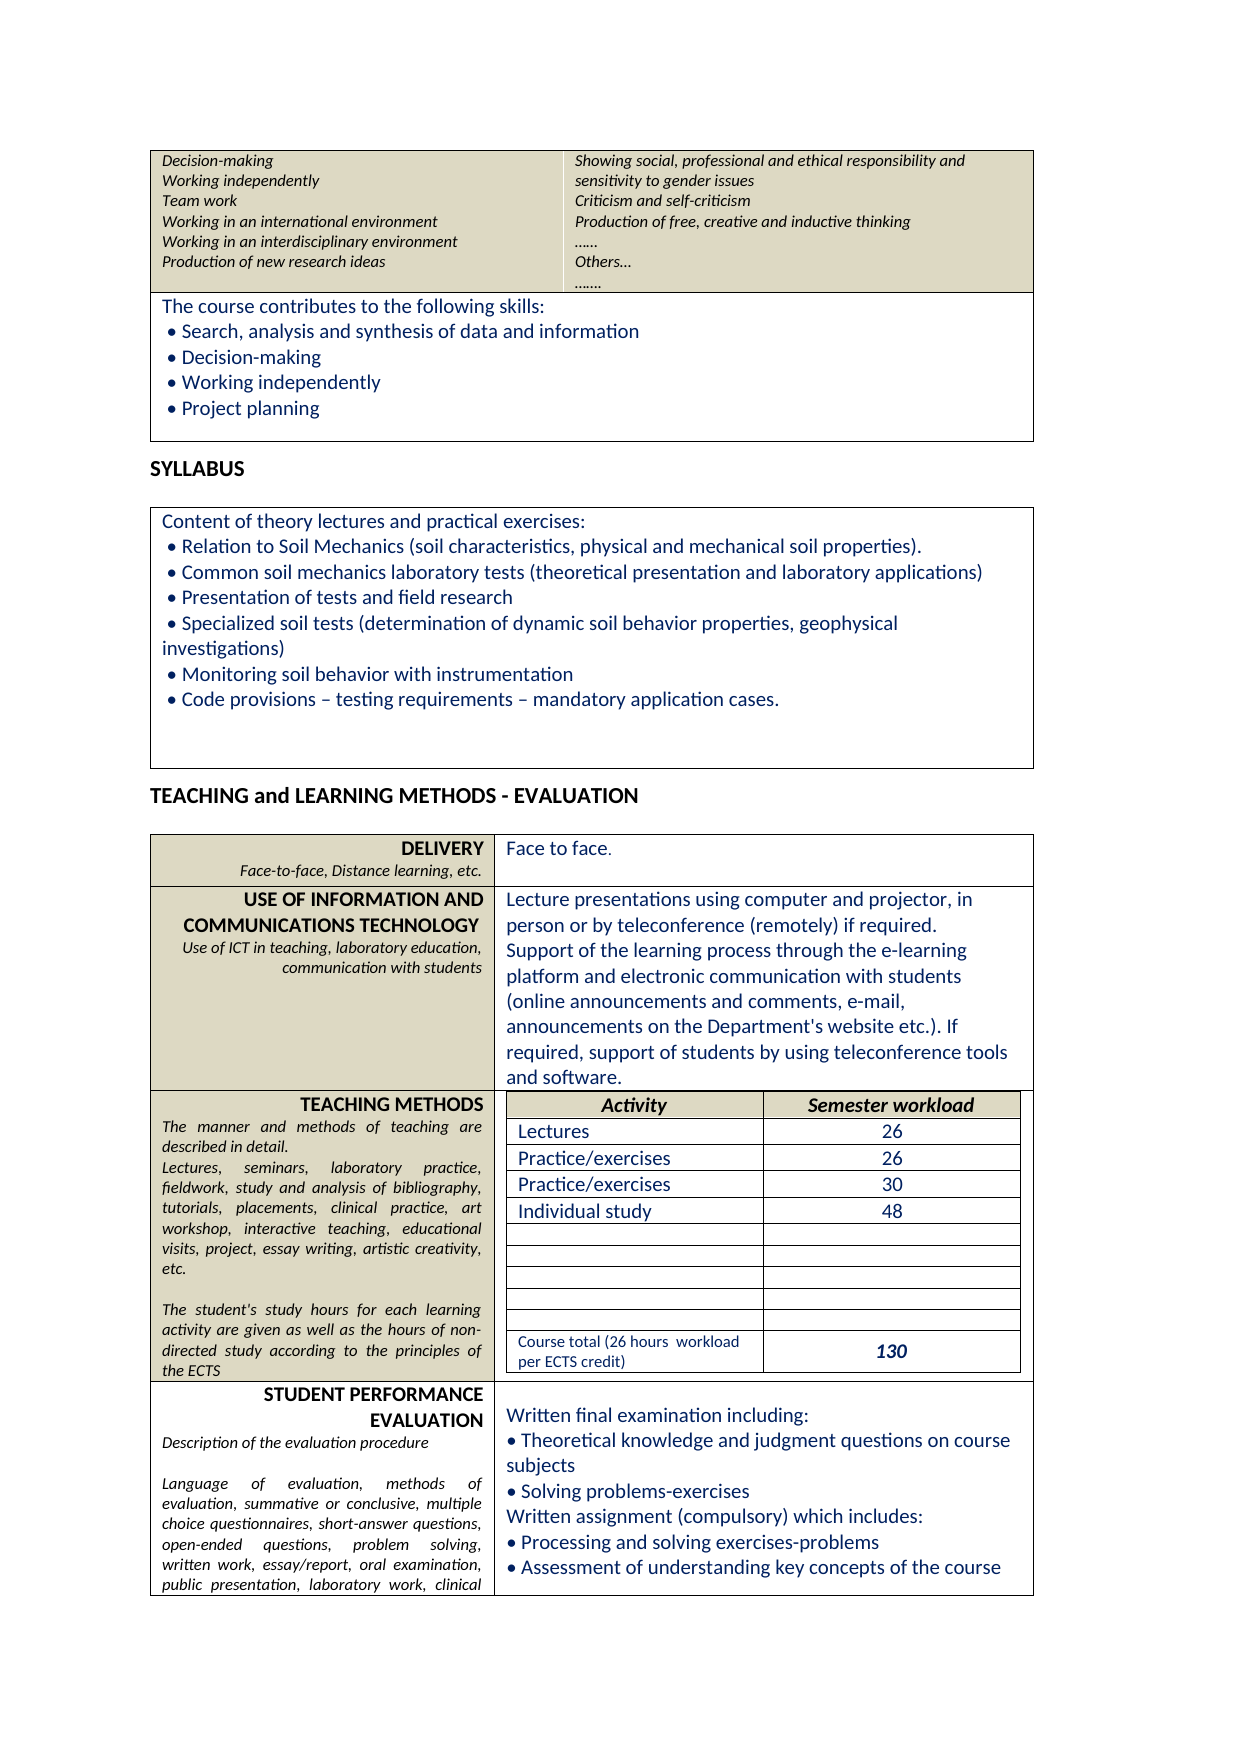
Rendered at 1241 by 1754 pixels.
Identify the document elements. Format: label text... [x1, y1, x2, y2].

table_header DELIVERY Face-to-face, Distance learning, etc. [151, 835, 494, 886]
table_cell [495, 1091, 1033, 1381]
table_cell TEACHING METHODS The manner and methods of teaching are described in detail. Lectures, seminars, laboratory practice, fieldwork, study and analysis of bibliography, tutorials, placements, clinical practice, art workshop, interactive teaching, educational visits, project, essay writing, artistic creativity, etc. The student's study hours for each learning activity are given as well as the hours of non-directed study according to the principles of the ECTS [151, 1091, 494, 1381]
table_cell The course contributes to the following skills: • Search, analysis and synthesis of data and information • Decision-making • Working independently • Project planning [151, 293, 1033, 441]
text SYLLABUS [150, 454, 1090, 482]
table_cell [151, 1382, 494, 1595]
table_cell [495, 1382, 1033, 1595]
table_cell USE OF INFORMATION AND COMMUNICATIONS TECHNOLOGY Use of ICT in teaching, laboratory education, communication with students [151, 887, 494, 1090]
table_header Content of theory lectures and practical exercises: • Relation to Soil Mechanics (soil characteristics, physical and mechanical soil properties). • Common soil mechanics laboratory tests (theoretical presentation and laboratory applications) • Presentation of tests and field research • Specialized soil tests (determination of dynamic soil behavior properties, geophysical investigations) • Monitoring soil behavior with instrumentation • Code provisions – testing requirements – mandatory application cases. [151, 508, 1033, 767]
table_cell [151, 151, 563, 292]
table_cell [564, 151, 1033, 292]
table_cell Lecture presentations using computer and projector, in person or by teleconference (remotely) if required. Support of the learning process through the e-learning platform and electronic communication with students (online announcements and comments, e-mail, announcements on the Department's website etc.). If required, support of students by using teleconference tools and software. [495, 887, 1033, 1090]
table_header Face to face. [495, 835, 1033, 886]
text TEACHING and LEARNING METHODS - EVALUATION [150, 781, 1090, 809]
